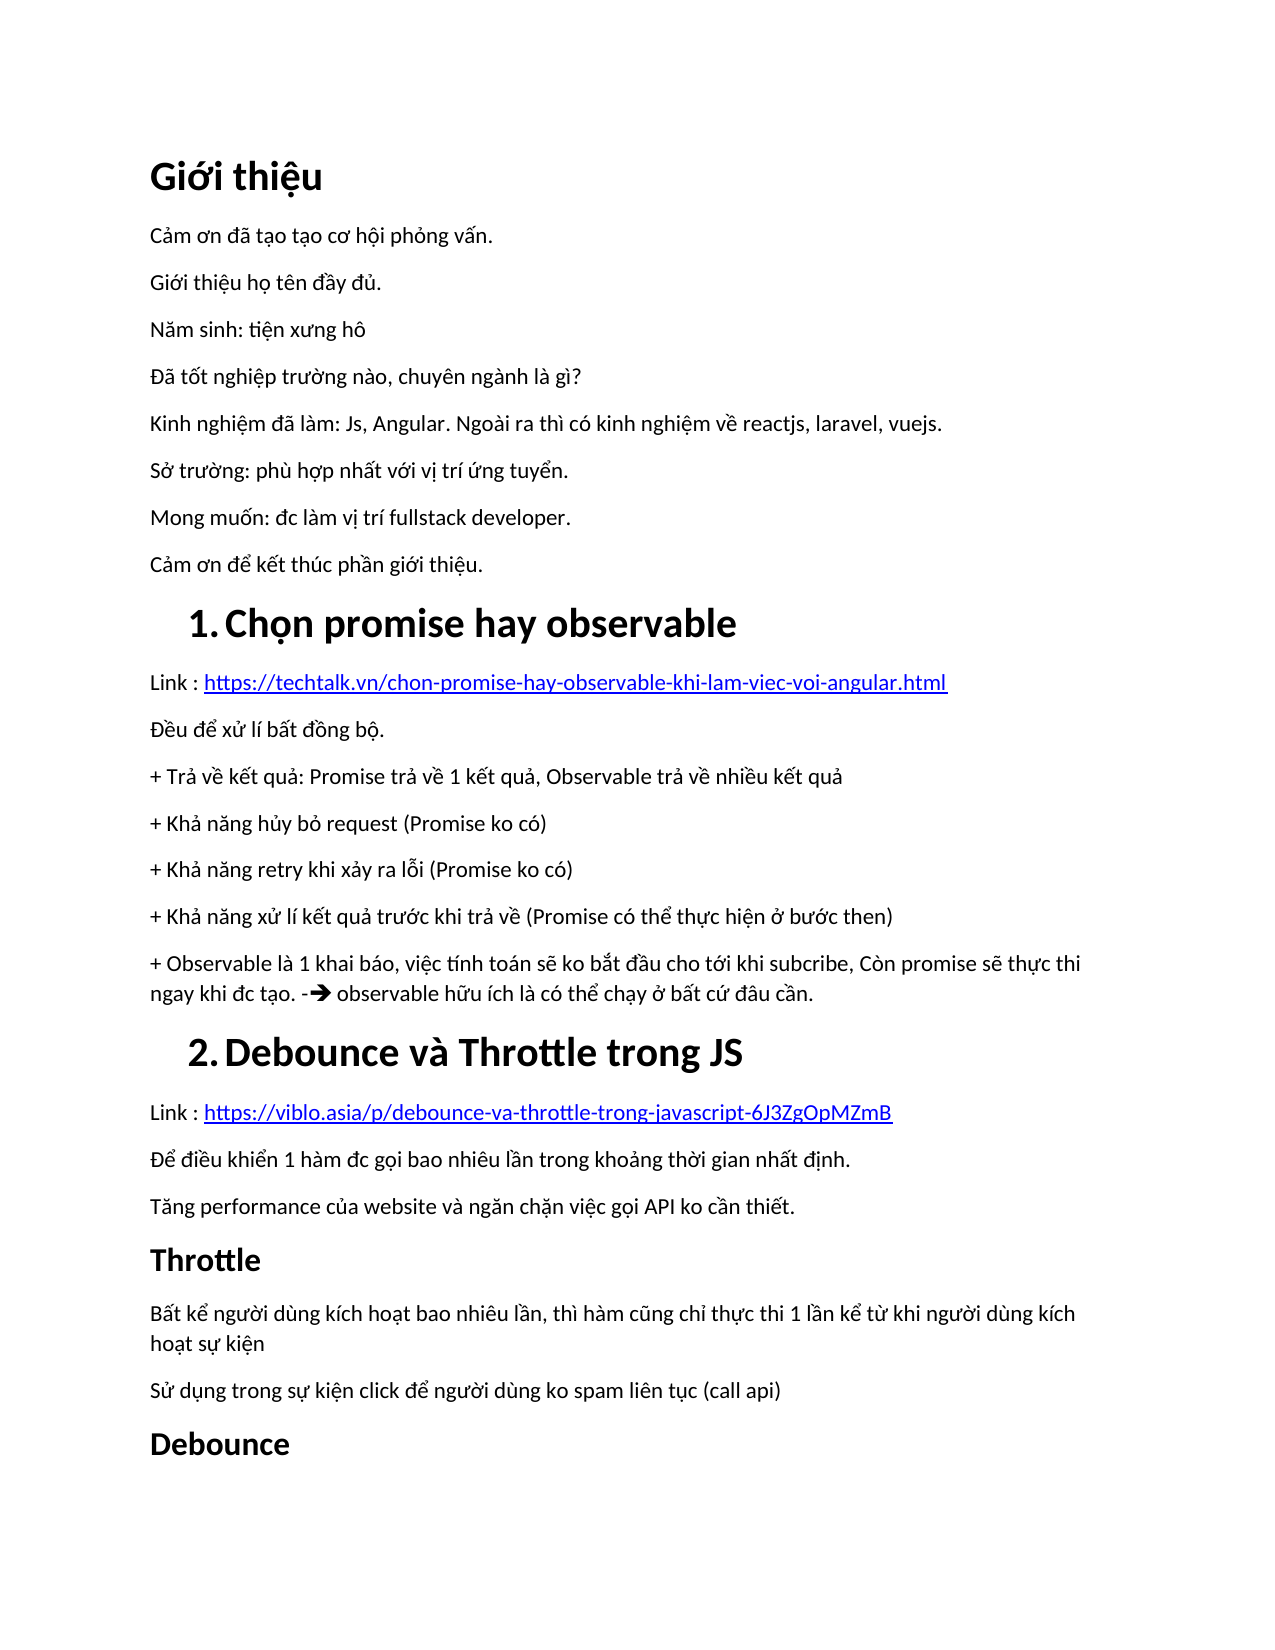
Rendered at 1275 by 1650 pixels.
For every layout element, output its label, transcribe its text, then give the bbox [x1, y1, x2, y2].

list Debounce và Throttle trong JS [187, 1026, 1125, 1077]
text Cảm ơn đã tạo tạo cơ hội phỏng vấn. [150, 222, 1125, 249]
text Mong muốn: đc làm vị trí fullstack developer. [150, 503, 1125, 531]
text Throttle [150, 1239, 1125, 1279]
text + Trả về kết quả: Promise trả về 1 kết quả, Observable trả về nhiều kết quả [150, 762, 1125, 790]
text Để điều khiển 1 hàm đc gọi bao nhiêu lần trong khoảng thời gian nhất định. [150, 1145, 1125, 1173]
text + Khả năng retry khi xảy ra lỗi (Promise ko có) [150, 856, 1125, 884]
text Sử dụng trong sự kiện click để người dùng ko spam liên tục (call api) [150, 1376, 1125, 1404]
text Bất kể người dùng kích hoạt bao nhiêu lần, thì hàm cũng chỉ thực thi 1 lần kể từ khi người dùng kích hoạt sự kiện [150, 1299, 1125, 1357]
text Đều để xử lí bất đồng bộ. [150, 715, 1125, 743]
text Kinh nghiệm đã làm: Js, Angular. Ngoài ra thì có kinh nghiệm về reactjs, laravel, vuejs. [150, 409, 1125, 437]
text + Observable là 1 khai báo, việc tính toán sẽ ko bắt đầu cho tới khi subcribe, Còn promise sẽ thực thi ngay khi đc tạo. - observable hữu ích là có thể chạy ở bất cứ đâu cần. [150, 949, 1125, 1008]
text Link : https://techtalk.vn/chon-promise-hay-observable-khi-lam-viec-voi-angular.html [150, 668, 1125, 696]
text + Khả năng hủy bỏ request (Promise ko có) [150, 809, 1125, 837]
text Sở trường: phù hợp nhất với vị trí ứng tuyển. [150, 456, 1125, 484]
text Cảm ơn để kết thúc phần giới thiệu. [150, 550, 1125, 578]
text Đã tốt nghiệp trường nào, chuyên ngành là gì? [150, 362, 1125, 390]
text + Khả năng xử lí kết quả trước khi trả về (Promise có thể thực hiện ở bước then) [150, 902, 1125, 931]
text Giới thiệu họ tên đầy đủ. [150, 268, 1125, 296]
text Tăng performance của website và ngăn chặn việc gọi API ko cần thiết. [150, 1192, 1125, 1220]
text Năm sinh: tiện xưng hô [150, 315, 1125, 343]
text Debounce [150, 1423, 1125, 1464]
text Link : https://viblo.asia/p/debounce-va-throttle-trong-javascript-6J3ZgOpMZmB [150, 1098, 1125, 1126]
text Giới thiệu [150, 150, 1125, 201]
list Chọn promise hay observable [187, 597, 1125, 647]
